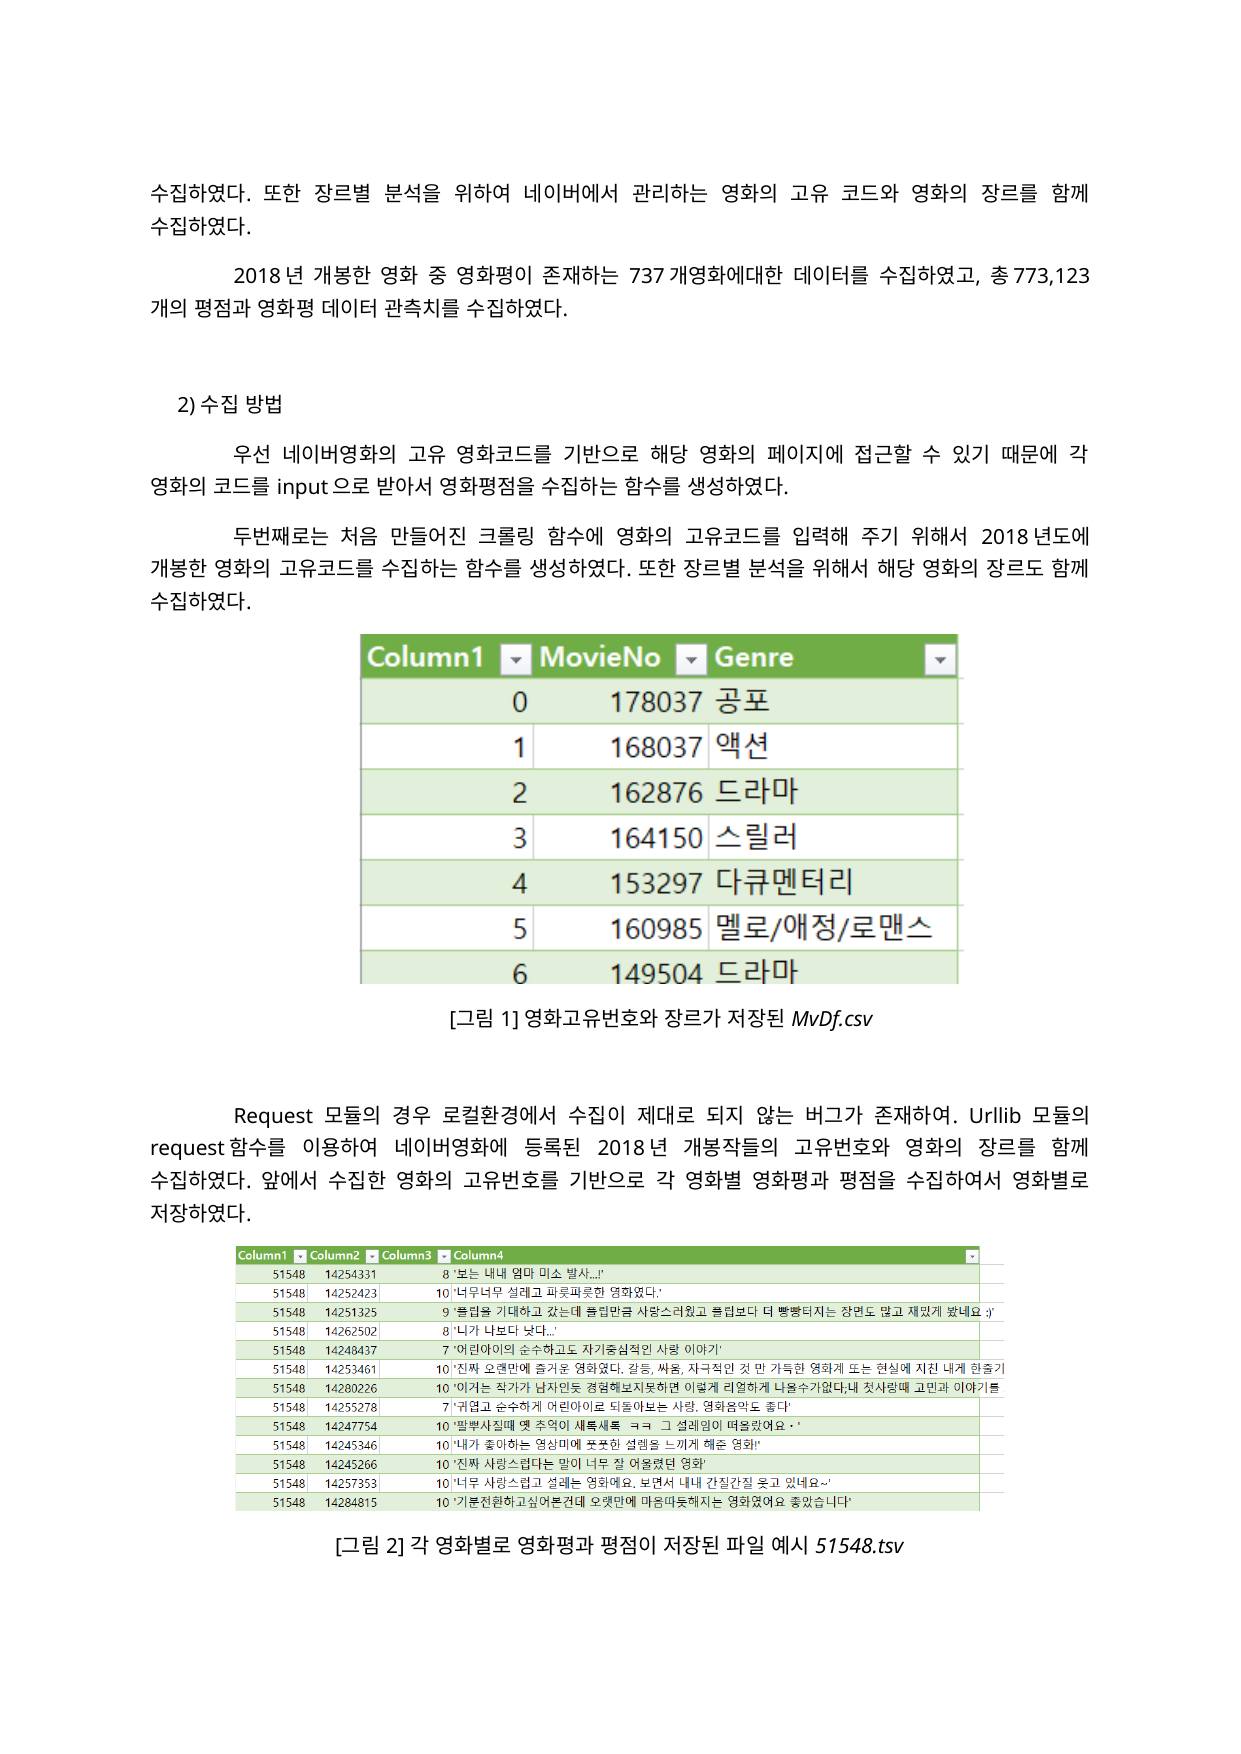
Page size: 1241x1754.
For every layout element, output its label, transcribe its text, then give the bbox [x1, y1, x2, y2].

text [그림 1] 영화고유번호와 장르가 저장된 MvDf.csv [150, 1002, 1090, 1033]
picture [235, 1246, 1005, 1511]
text 두번째로는 처음 만들어진 크롤링 함수에 영화의 고유코드를 입력해 주기 위해서 2018년도에 개봉한 영화의 고유코드를 수집하는 함수를 생성하였다. 또한 장르별 분석을 위해서 해당 영화의 장르도 함께 수집하였다. [150, 520, 1090, 616]
text 우선 네이버영화의 고유 영화코드를 기반으로 해당 영화의 페이지에 접근할 수 있기 때문에 각 영화의 코드를 input으로 받아서 영화평점을 수집하는 함수를 생성하였다. [150, 438, 1090, 501]
text 2018년 개봉한 영화 중 영화평이 존재하는 737개영화에대한 데이터를 수집하였고, 총773,123개의 평점과 영화평 데이터 관측치를 수집하였다. [150, 259, 1090, 322]
text 2) 수집 방법 [150, 389, 1090, 419]
picture [359, 634, 965, 984]
text Request 모듈의 경우 로컬환경에서 수집이 제대로 되지 않는 버그가 존재하여. Urllib 모듈의 request함수를 이용하여 네이버영화에 등록된 2018년 개봉작들의 고유번호와 영화의 장르를 함께 수집하였다. 앞에서 수집한 영화의 고유번호를 기반으로 각 영화별 영화평과 평점을 수집하여서 영화별로 저장하였다. [150, 1099, 1090, 1227]
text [150, 177, 1090, 240]
text [그림 2] 각 영화별로 영화평과 평점이 저장된 파일 예시 51548.tsv [150, 1529, 1090, 1559]
